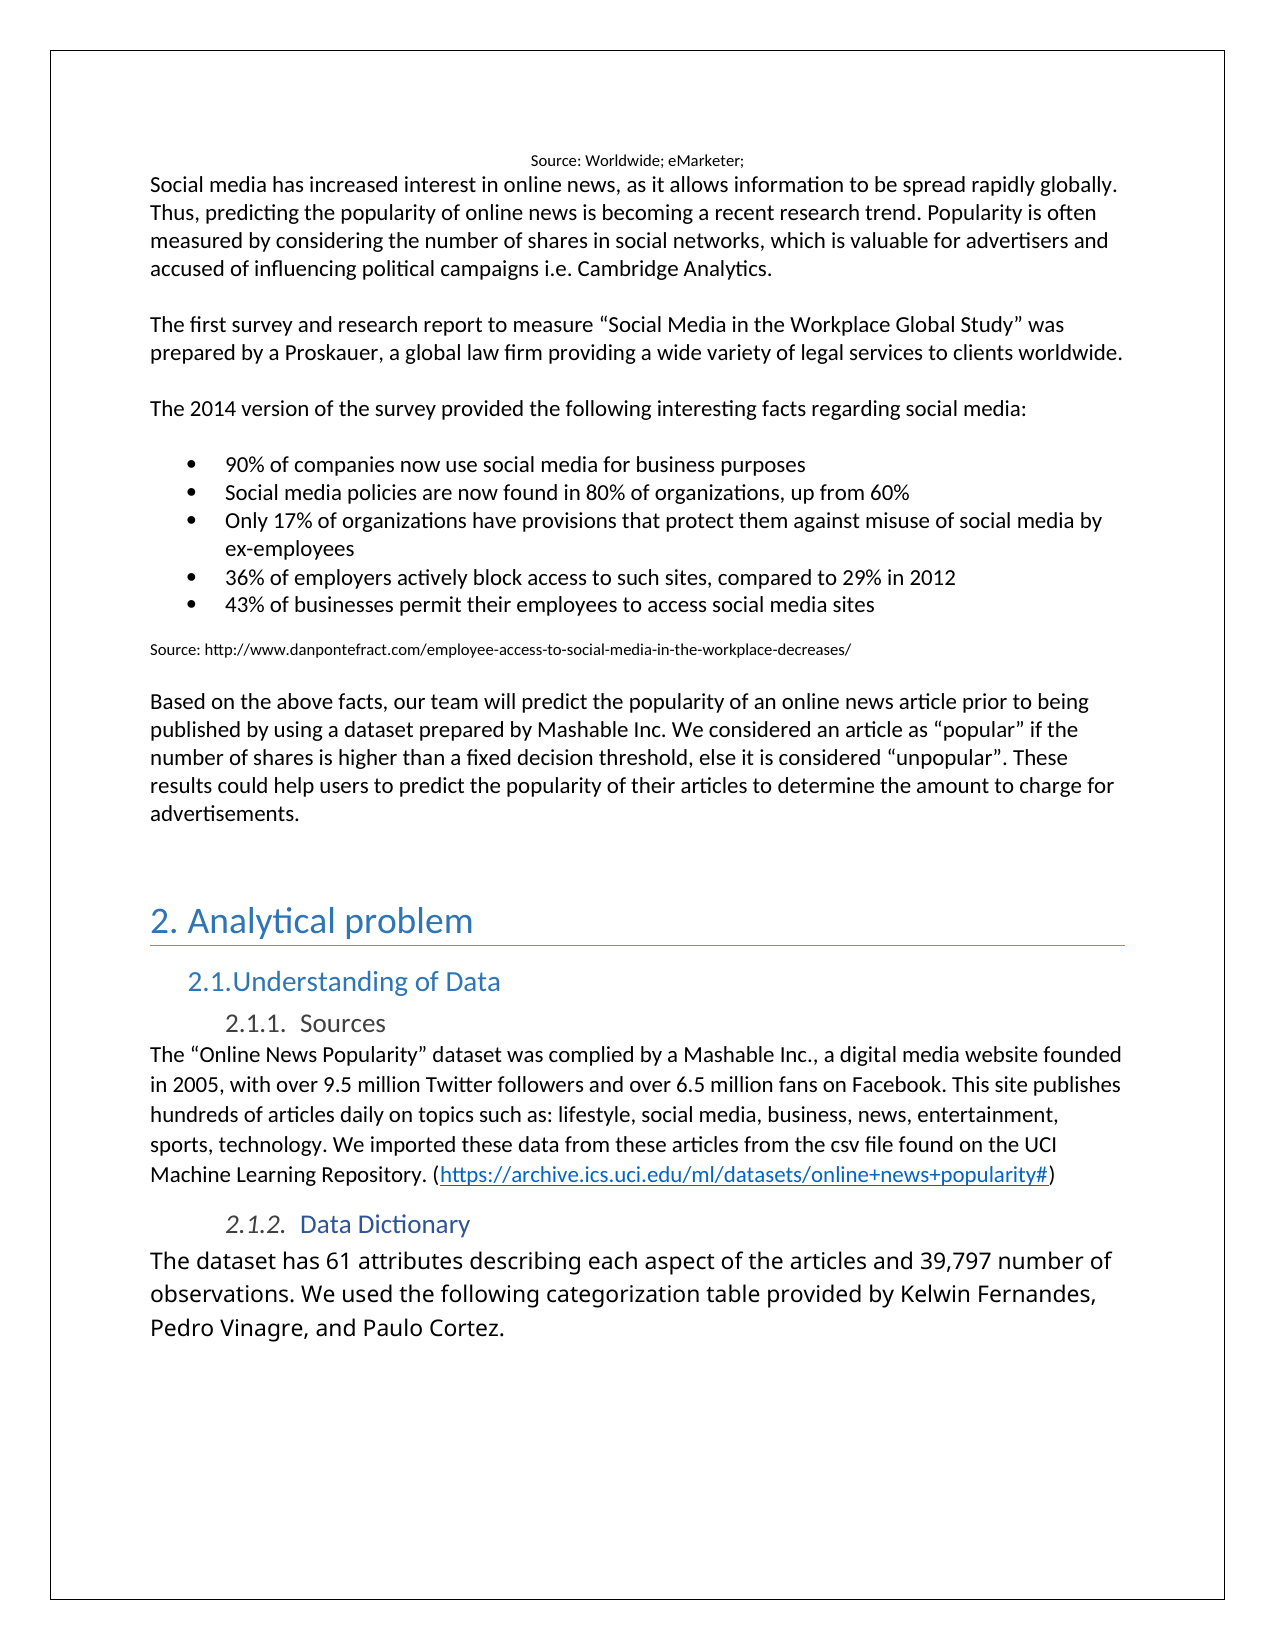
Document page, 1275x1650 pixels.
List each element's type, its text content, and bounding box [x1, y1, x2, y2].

list 36% of employers actively block access to such sites, compared to 29% in 2012 [187, 563, 1125, 591]
subtitle Sources [225, 1007, 1125, 1040]
text Source: Worldwide; eMarketer; [150, 150, 1125, 170]
list Social media policies are now found in 80% of organizations, up from 60% [187, 478, 1125, 507]
subtitle Data Dictionary [225, 1207, 1125, 1240]
text The first survey and research report to measure “Social Media in the Workplace Global Study” was prepared by a Proskauer, a global law firm providing a wide variety of legal services to clients worldwide. [150, 310, 1125, 366]
text The 2014 version of the survey provided the following interesting facts regarding social media: [150, 394, 1125, 422]
subtitle Analytical problem [150, 897, 1125, 945]
text Social media has increased interest in online news, as it allows information to be spread rapidly globally. Thus, predicting the popularity of online news is becoming a recent research trend. Popularity is often measured by considering the number of shares in social networks, which is valuable for advertisers and accused of influencing political campaigns i.e. Cambridge Analytics. [150, 170, 1125, 310]
text The “Online News Popularity” dataset was complied by a Mashable Inc., a digital media website founded in 2005, with over 9.5 million Twitter followers and over 6.5 million fans on Facebook. This site publishes hundreds of articles daily on topics such as: lifestyle, social media, business, news, entertainment, sports, technology. We imported these data from these articles from the csv file found on the UCI Machine Learning Repository. (https://archive.ics.uci.edu/ml/datasets/online+news+popularity#) [150, 1040, 1125, 1188]
subtitle The dataset has 61 attributes describing each aspect of the articles and 39,797 number of observations. We used the following categorization table provided by Kelwin Fernandes, Pedro Vinagre, and Paulo Cortez. [150, 1244, 1125, 1343]
list Only 17% of organizations have provisions that protect them against misuse of social media by ex-employees [187, 507, 1125, 563]
subtitle Understanding of Data [187, 963, 1125, 998]
list 43% of businesses permit their employees to access social media sites [187, 591, 1125, 619]
text Source: http://www.danpontefract.com/employee-access-to-social-media-in-the-workplace-decreases/ [150, 639, 1125, 659]
text Based on the above facts, our team will predict the popularity of an online news article prior to being published by using a dataset prepared by Mashable Inc. We considered an article as “popular” if the number of shares is higher than a fixed decision threshold, else it is considered “unpopular”. These results could help users to predict the popularity of their articles to determine the amount to charge for advertisements. [150, 687, 1125, 827]
list 90% of companies now use social media for business purposes [187, 451, 1125, 478]
